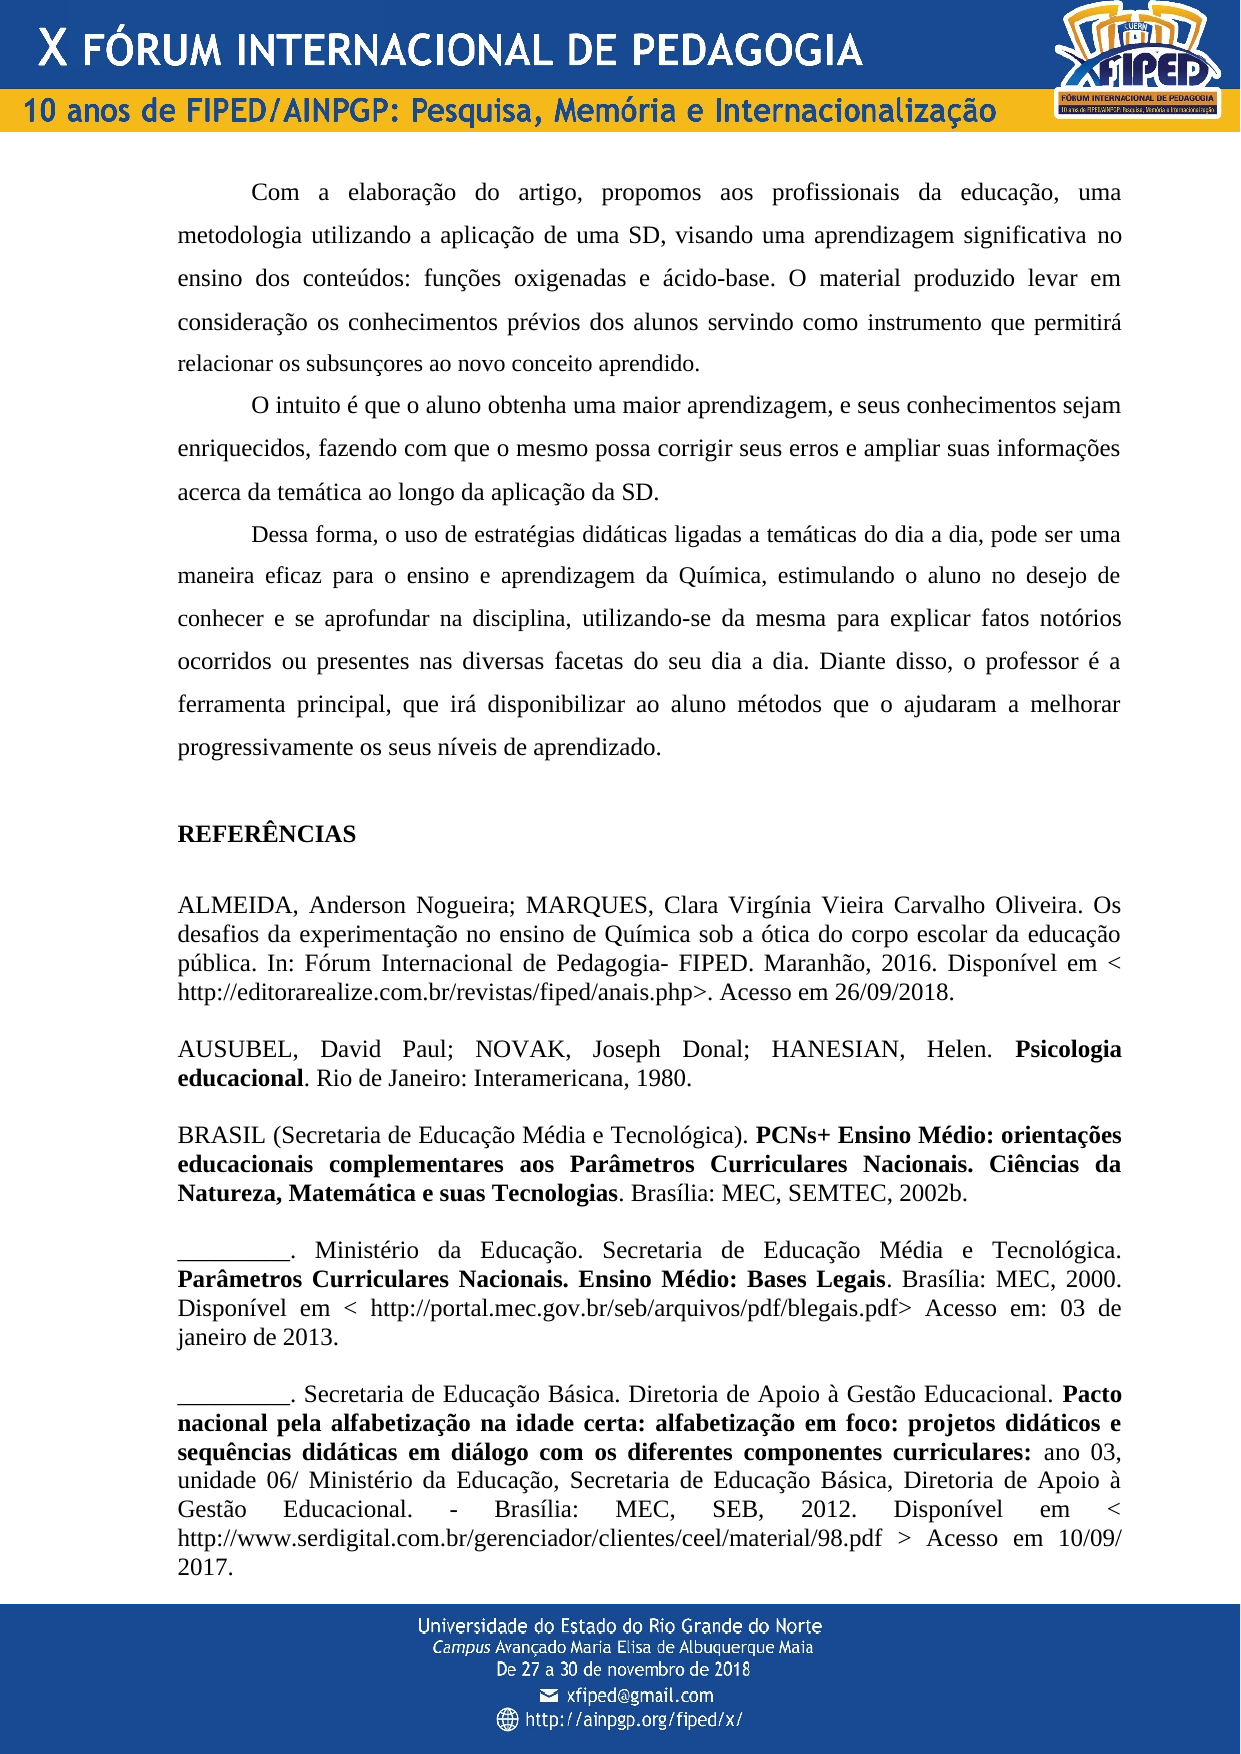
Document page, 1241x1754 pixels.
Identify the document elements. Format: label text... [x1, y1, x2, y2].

text O intuito é que o aluno obtenha uma maior aprendizagem, e seus conhecimentos sejam enriquecidos, fazendo com que o mesmo possa corrigir seus erros e ampliar suas informações acerca da temática ao longo da aplicação da SD. [177, 390, 1122, 505]
text REFERÊNCIAS [177, 819, 1122, 847]
text BRASIL (Secretaria de Educação Média e Tecnológica). PCNs+ Ensino Médio: orientações educacionais complementares aos Parâmetros Curriculares Nacionais. Ciências da Natureza, Matemática e suas Tecnologias. Brasília: MEC, SEMTEC, 2002b. [177, 1121, 1122, 1207]
text _________. Secretaria de Educação Básica. Diretoria de Apoio à Gestão Educacional. Pacto nacional pela alfabetização na idade certa: alfabetização em foco: projetos didáticos e sequências didáticas em diálogo com os diferentes componentes curriculares: ano 03, unidade 06/ Ministério da Educação, Secretaria de Educação Básica, Diretoria de Apoio à Gestão Educacional. - Brasília: MEC, SEB, 2012. Disponível em < http://www.serdigital.com.br/gerenciador/clientes/ceel/material/98.pdf > Acesso em 10/09/ 2017. [177, 1379, 1122, 1581]
text ALMEIDA, Anderson Nogueira; MARQUES, Clara Virgínia Vieira Carvalho Oliveira. Os desafios da experimentação no ensino de Química sob a ótica do corpo escolar da educação pública. In: Fórum Internacional de Pedagogia- FIPED. Maranhão, 2016. Disponível em < http://editorarealize.com.br/revistas/fiped/anais.php>. Acesso em 26/09/2018. [177, 891, 1122, 1006]
picture [0, 1604, 1241, 1754]
text Dessa forma, o uso de estratégias didáticas ligadas a temáticas do dia a dia, pode ser uma maneira eficaz para o ensino e aprendizagem da Química, estimulando o aluno no desejo de conhecer e se aprofundar na disciplina, utilizando-se da mesma para explicar fatos notórios ocorridos ou presentes nas diversas facetas do seu dia a dia. Diante disso, o professor é a ferramenta principal, que irá disponibilizar ao aluno métodos que o ajudaram a melhorar progressivamente os seus níveis de aprendizado. [177, 520, 1122, 761]
picture [0, 0, 1241, 132]
text AUSUBEL, David Paul; NOVAK, Joseph Donal; HANESIAN, Helen. Psicologia educacional. Rio de Janeiro: Interamericana, 1980. [177, 1034, 1122, 1092]
text _________. Ministério da Educação. Secretaria de Educação Média e Tecnológica. Parâmetros Curriculares Nacionais. Ensino Médio: Bases Legais. Brasília: MEC, 2000. Disponível em < http://portal.mec.gov.br/seb/arquivos/pdf/blegais.pdf> Acesso em: 03 de janeiro de 2013. [177, 1236, 1122, 1351]
text Com a elaboração do artigo, propomos aos profissionais da educação, uma metodologia utilizando a aplicação de uma SD, visando uma aprendizagem significativa no ensino dos conteúdos: funções oxigenadas e ácido-base. O material produzido levar em consideração os conhecimentos prévios dos alunos servindo como instrumento que permitirá relacionar os subsunçores ao novo conceito aprendido. [177, 177, 1122, 377]
